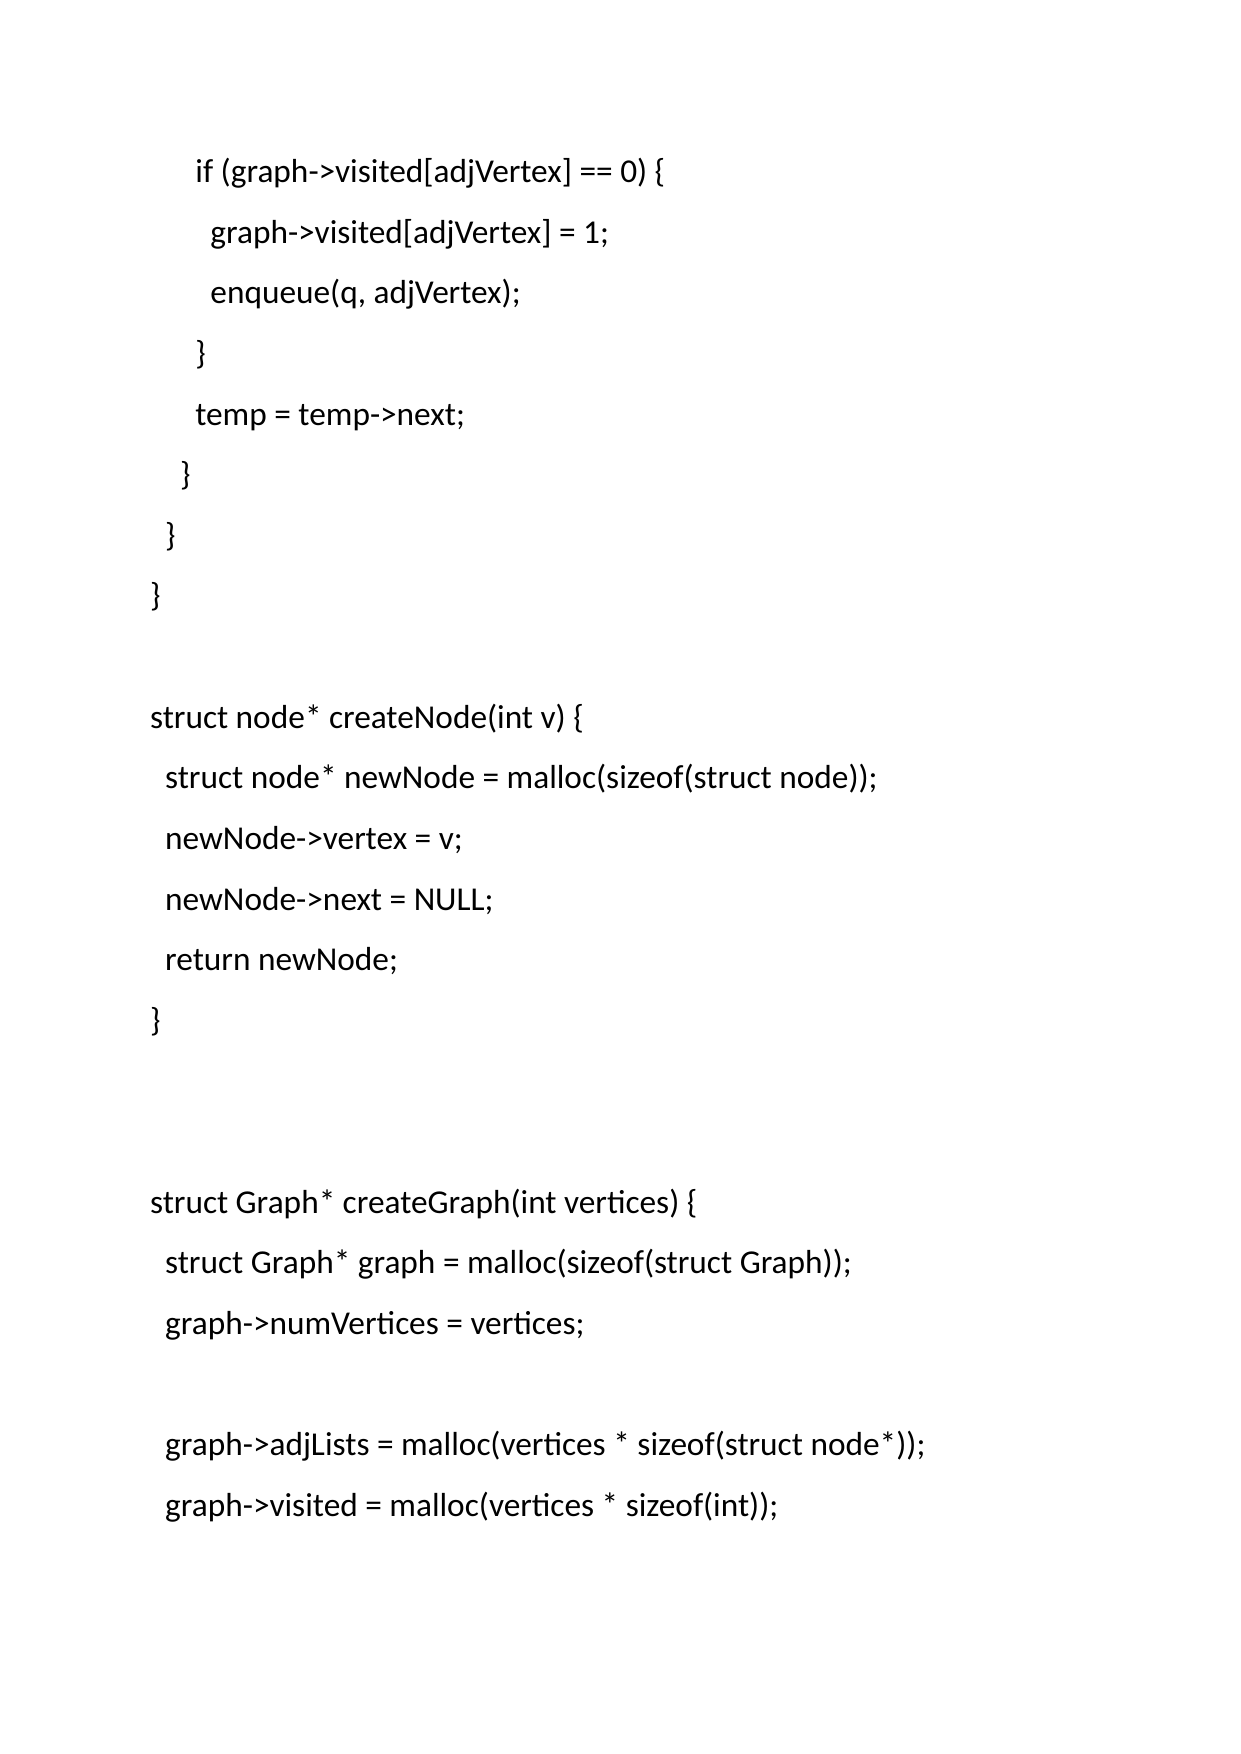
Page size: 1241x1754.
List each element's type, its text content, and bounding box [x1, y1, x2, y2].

text } [150, 332, 1090, 373]
text enqueue(q, adjVertex); [150, 271, 1090, 312]
text struct Graph* graph = malloc(sizeof(struct Graph)); [150, 1241, 1090, 1282]
text struct node* createNode(int v) { [150, 696, 1090, 736]
text } [150, 514, 1090, 554]
text newNode->next = NULL; [150, 877, 1090, 918]
text struct Graph* createGraph(int vertices) { [150, 1181, 1090, 1221]
text } [150, 453, 1090, 494]
text graph->numVertices = vertices; [150, 1302, 1090, 1343]
text if (graph->visited[adjVertex] == 0) { [150, 150, 1090, 191]
text struct node* newNode = malloc(sizeof(struct node)); [150, 756, 1090, 797]
text newNode->vertex = v; [150, 817, 1090, 858]
text temp = temp->next; [150, 392, 1090, 433]
text } [150, 574, 1090, 615]
text graph->adjLists = malloc(vertices * sizeof(struct node*)); [150, 1423, 1090, 1464]
text } [150, 999, 1090, 1039]
text graph->visited[adjVertex] = 1; [150, 211, 1090, 251]
text graph->visited = malloc(vertices * sizeof(int)); [150, 1484, 1090, 1524]
text return newNode; [150, 938, 1090, 979]
